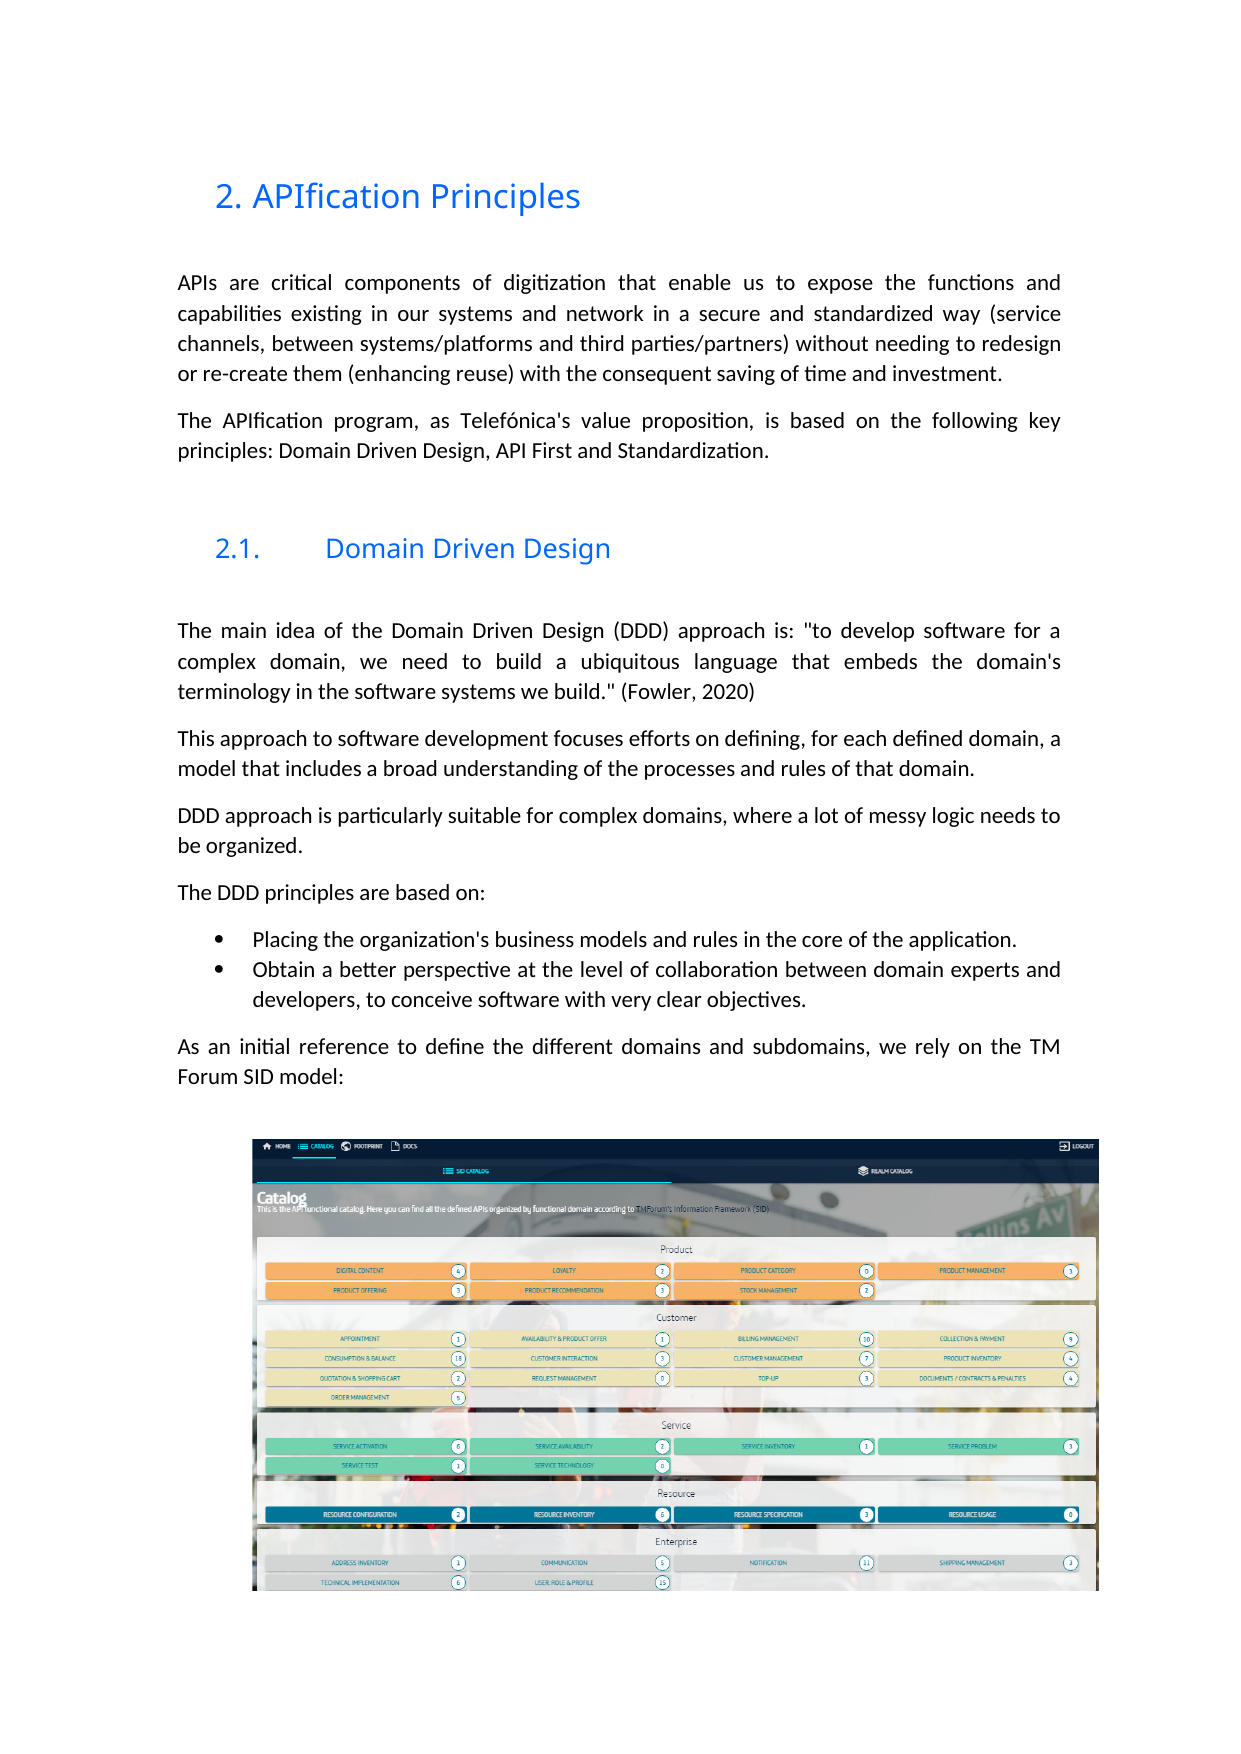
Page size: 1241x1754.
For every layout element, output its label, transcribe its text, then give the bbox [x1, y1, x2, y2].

text DDD approach is particularly suitable for complex domains, where a lot of messy logic needs to be organized. [177, 801, 1063, 859]
text The main idea of the Domain Driven Design (DDD) approach is: "to develop software for a complex domain, we need to build a ubiquitous language that embeds the domain's terminology in the software systems we build." (Fowler, 2020) [177, 617, 1063, 705]
text APIs are critical components of digitization that enable us to expose the functions and capabilities existing in our systems and network in a secure and standardized way (service channels, between systems/platforms and third parties/partners) without needing to redesign or re-create them (enhancing reuse) with the consequent saving of time and investment. [177, 268, 1063, 387]
subtitle APIfication Principles [215, 173, 1063, 218]
text This approach to software development focuses efforts on defining, for each defined domain, a model that includes a broad understanding of the processes and rules of that domain. [177, 724, 1063, 782]
text As an initial reference to define the different domains and subdomains, we rely on the TM Forum SID model: [177, 1032, 1063, 1090]
text The DDD principles are based on: [177, 878, 1063, 906]
list Obtain a better perspective at the level of collaboration between domain experts and developers, to conceive software with very clear objectives. [215, 955, 1063, 1013]
subtitle Domain Driven Design [215, 530, 1063, 567]
picture [252, 1139, 1099, 1591]
text The APIfication program, as Telefónica's value proposition, is based on the following key principles: Domain Driven Design, API First and Standardization. [177, 406, 1063, 464]
list Placing the organization's business models and rules in the core of the application. [215, 925, 1063, 953]
